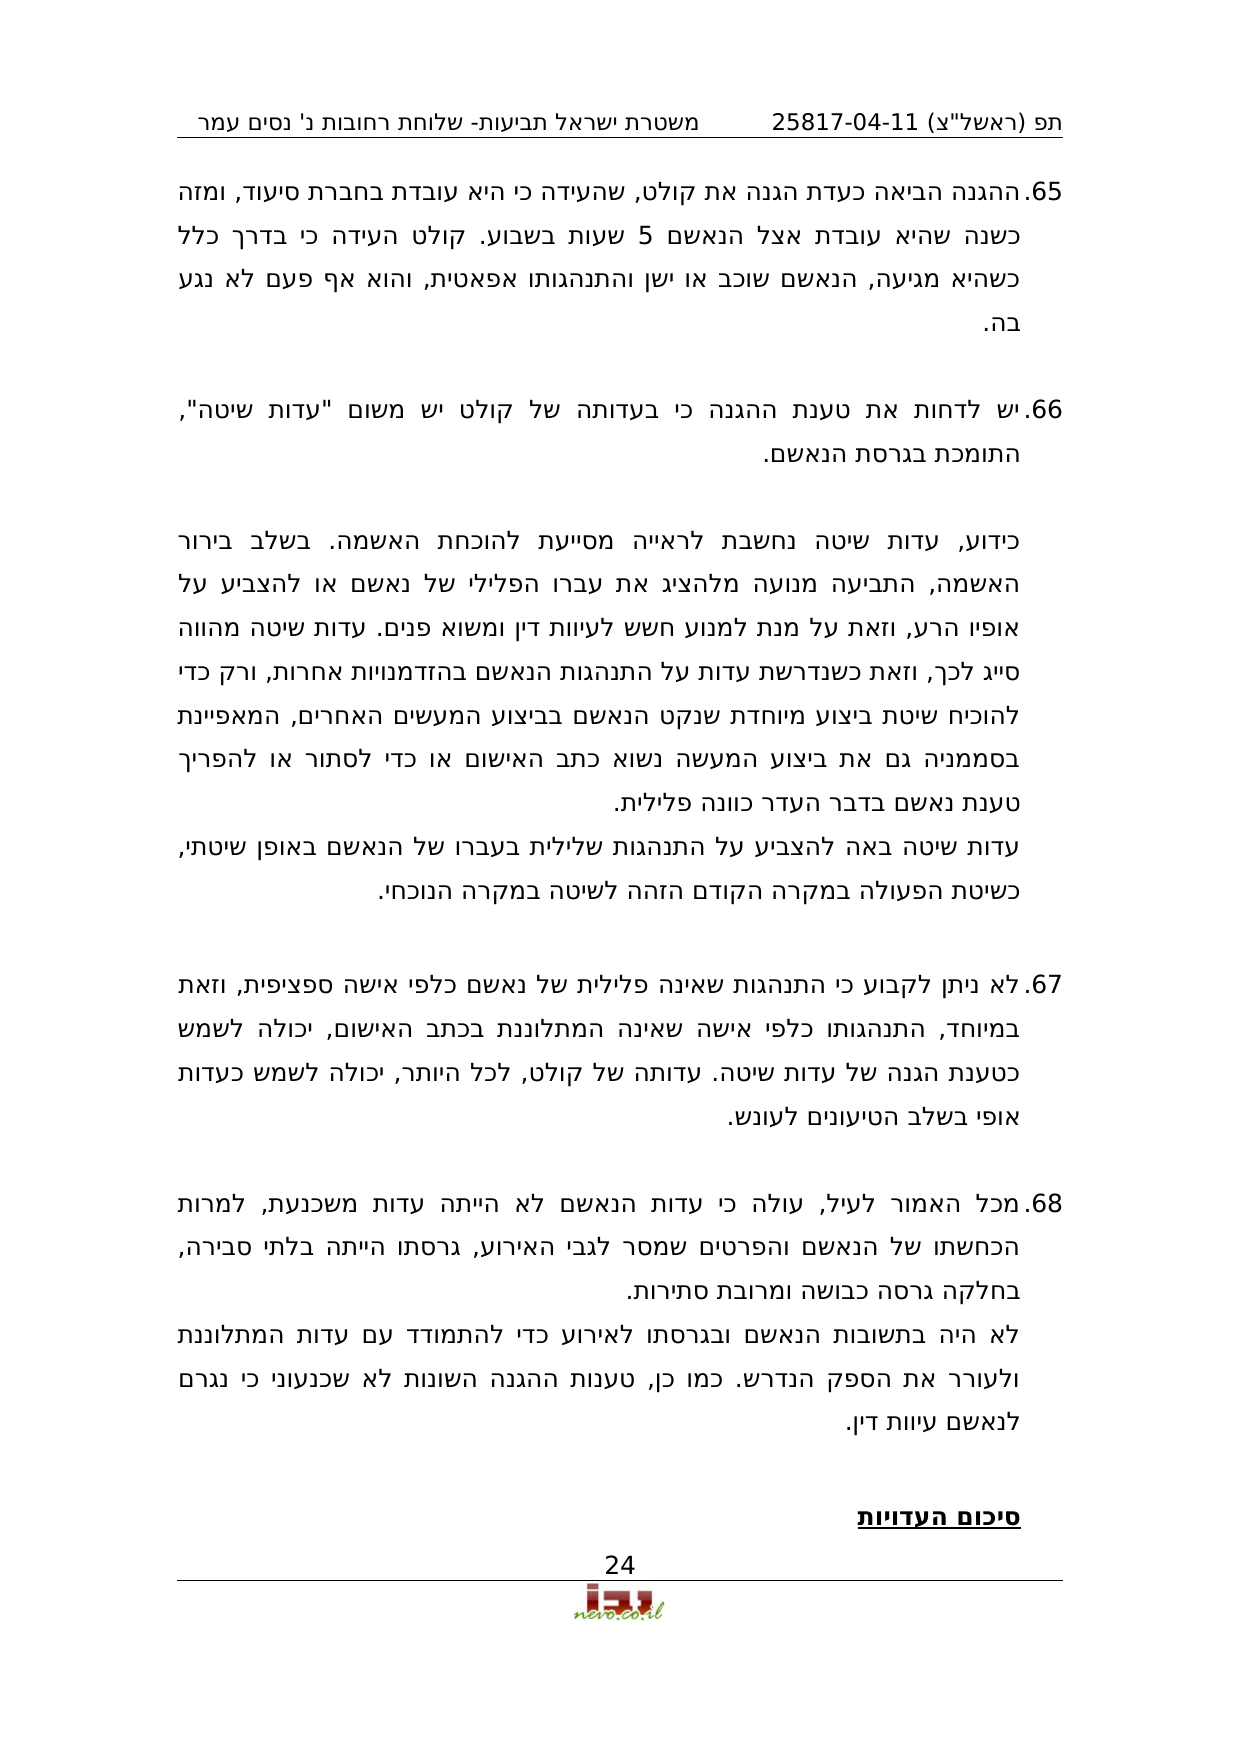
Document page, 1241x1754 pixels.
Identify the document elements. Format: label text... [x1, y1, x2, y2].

text 67. לא ניתן לקבוע כי התנהגות שאינה פלילית של נאשם כלפי אישה ספציפית, וזאת במיוחד, התנהגותו כלפי אישה שאינה המתלוננת בכתב האישום, יכולה לשמש כטענת הגנה של עדות שיטה. עדותה של קולט, לכל היותר, יכולה לשמש כעדות אופי בשלב הטיעונים לעונש. [177, 971, 1063, 1131]
text סיכום העדויות [177, 1502, 1021, 1532]
text לא היה בתשובות הנאשם ובגרסתו לאירוע כדי להתמודד עם עדות המתלוננת ולעורר את הספק הנדרש. כמו כן, טענות ההגנה השונות לא שכנעוני כי נגרם לנאשם עיוות דין. [177, 1320, 1021, 1437]
text עדות שיטה באה להצביע על התנהגות שלילית בעברו של הנאשם באופן שיטתי, כשיטת הפעולה במקרה הקודם הזהה לשיטה במקרה הנוכחי. [177, 832, 1021, 905]
text 66. יש לדחות את טענת ההגנה כי בעדותה של קולט יש משום "עדות שיטה", התומכת בגרסת הנאשם. [177, 395, 1063, 468]
picture [574, 1583, 666, 1621]
text 65. ההגנה הביאה כעדת הגנה את קולט, שהעידה כי היא עובדת בחברת סיעוד, ומזה כשנה שהיא עובדת אצל הנאשם 5 שעות בשבוע. קולט העידה כי בדרך כלל כשהיא מגיעה, הנאשם שוכב או ישן והתנהגותו אפאטית, והוא אף פעם לא נגע בה. [177, 177, 1063, 338]
text כידוע, עדות שיטה נחשבת לראייה מסייעת להוכחת האשמה. בשלב בירור האשמה, התביעה מנועה מלהציג את עברו הפלילי של נאשם או להצביע על אופיו הרע, וזאת על מנת למנוע חשש לעיוות דין ומשוא פנים. עדות שיטה מהווה סייג לכך, וזאת כשנדרשת עדות על התנהגות הנאשם בהזדמנויות אחרות, ורק כדי להוכיח שיטת ביצוע מיוחדת שנקט הנאשם בביצוע המעשים האחרים, המאפיינת בסממניה גם את ביצוע המעשה נשוא כתב האישום או כדי לסתור או להפריך טענת נאשם בדבר העדר כוונה פלילית. [177, 526, 1021, 818]
text 68. מכל האמור לעיל, עולה כי עדות הנאשם לא הייתה עדות משכנעת, למרות הכחשתו של הנאשם והפרטים שמסר לגבי האירוע, גרסתו הייתה בלתי סבירה, בחלקה גרסה כבושה ומרובת סתירות. [177, 1189, 1063, 1306]
